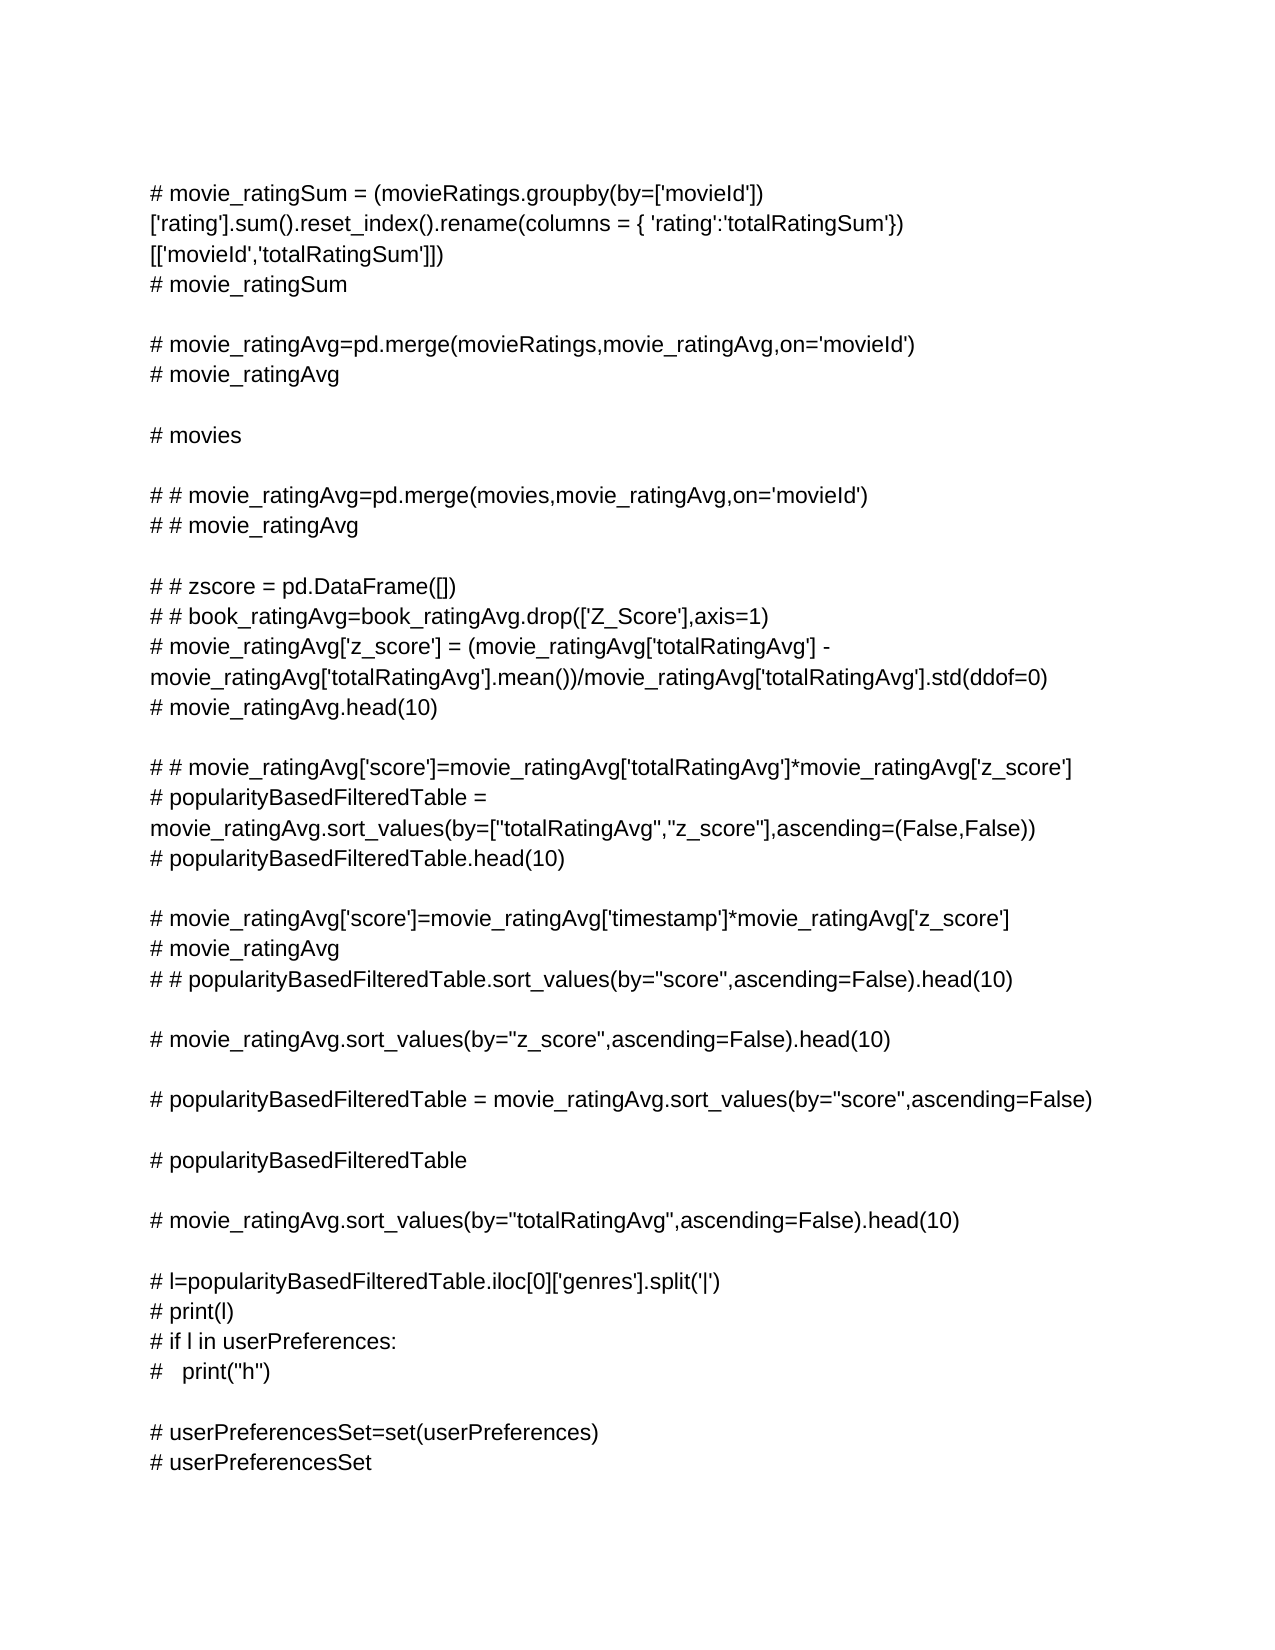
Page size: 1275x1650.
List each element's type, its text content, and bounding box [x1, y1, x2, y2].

text # movie_ratingAvg=pd.merge(movieRatings,movie_ratingAvg,on='movieId') [150, 331, 1125, 358]
text # movie_ratingAvg['z_score'] = (movie_ratingAvg['totalRatingAvg'] - movie_ratingAvg['totalRatingAvg'].mean())/movie_ratingAvg['totalRatingAvg'].std(ddof=0) [150, 633, 1125, 690]
text # # popularityBasedFilteredTable.sort_values(by="score",ascending=False).head(10) [150, 966, 1125, 992]
text # movie_ratingAvg.sort_values(by="totalRatingAvg",ascending=False).head(10) [150, 1207, 1125, 1234]
text # if l in userPreferences: [150, 1328, 1125, 1354]
text # print(l) [150, 1298, 1125, 1324]
text # # book_ratingAvg=book_ratingAvg.drop(['Z_Score'],axis=1) [150, 603, 1125, 629]
text # l=popularityBasedFilteredTable.iloc[0]['genres'].split('|') [150, 1268, 1125, 1294]
text # movie_ratingSum [150, 271, 1125, 297]
text # movie_ratingSum = (movieRatings.groupby(by=['movieId'])['rating'].sum().reset_index().rename(columns = { 'rating':'totalRatingSum'})[['movieId','totalRatingSum']]) [150, 180, 1125, 267]
text # popularityBasedFilteredTable.head(10) [150, 845, 1125, 871]
text # # zscore = pd.DataFrame([]) [150, 573, 1125, 599]
text # movie_ratingAvg.sort_values(by="z_score",ascending=False).head(10) [150, 1026, 1125, 1052]
text # userPreferencesSet [150, 1449, 1125, 1475]
text # movie_ratingAvg [150, 935, 1125, 962]
text # movies [150, 422, 1125, 448]
text # popularityBasedFilteredTable [150, 1147, 1125, 1173]
text # popularityBasedFilteredTable = movie_ratingAvg.sort_values(by=["totalRatingAvg","z_score"],ascending=(False,False)) [150, 784, 1125, 841]
text # print("h") [150, 1358, 1125, 1385]
text # movie_ratingAvg.head(10) [150, 694, 1125, 720]
text # popularityBasedFilteredTable = movie_ratingAvg.sort_values(by="score",ascending=False) [150, 1086, 1125, 1113]
text # # movie_ratingAvg['score']=movie_ratingAvg['totalRatingAvg']*movie_ratingAvg['z_score'] [150, 754, 1125, 781]
text # movie_ratingAvg [150, 361, 1125, 388]
text # # movie_ratingAvg=pd.merge(movies,movie_ratingAvg,on='movieId') [150, 482, 1125, 509]
text # movie_ratingAvg['score']=movie_ratingAvg['timestamp']*movie_ratingAvg['z_score'] [150, 905, 1125, 932]
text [150, 1419, 1125, 1445]
text # # movie_ratingAvg [150, 512, 1125, 539]
